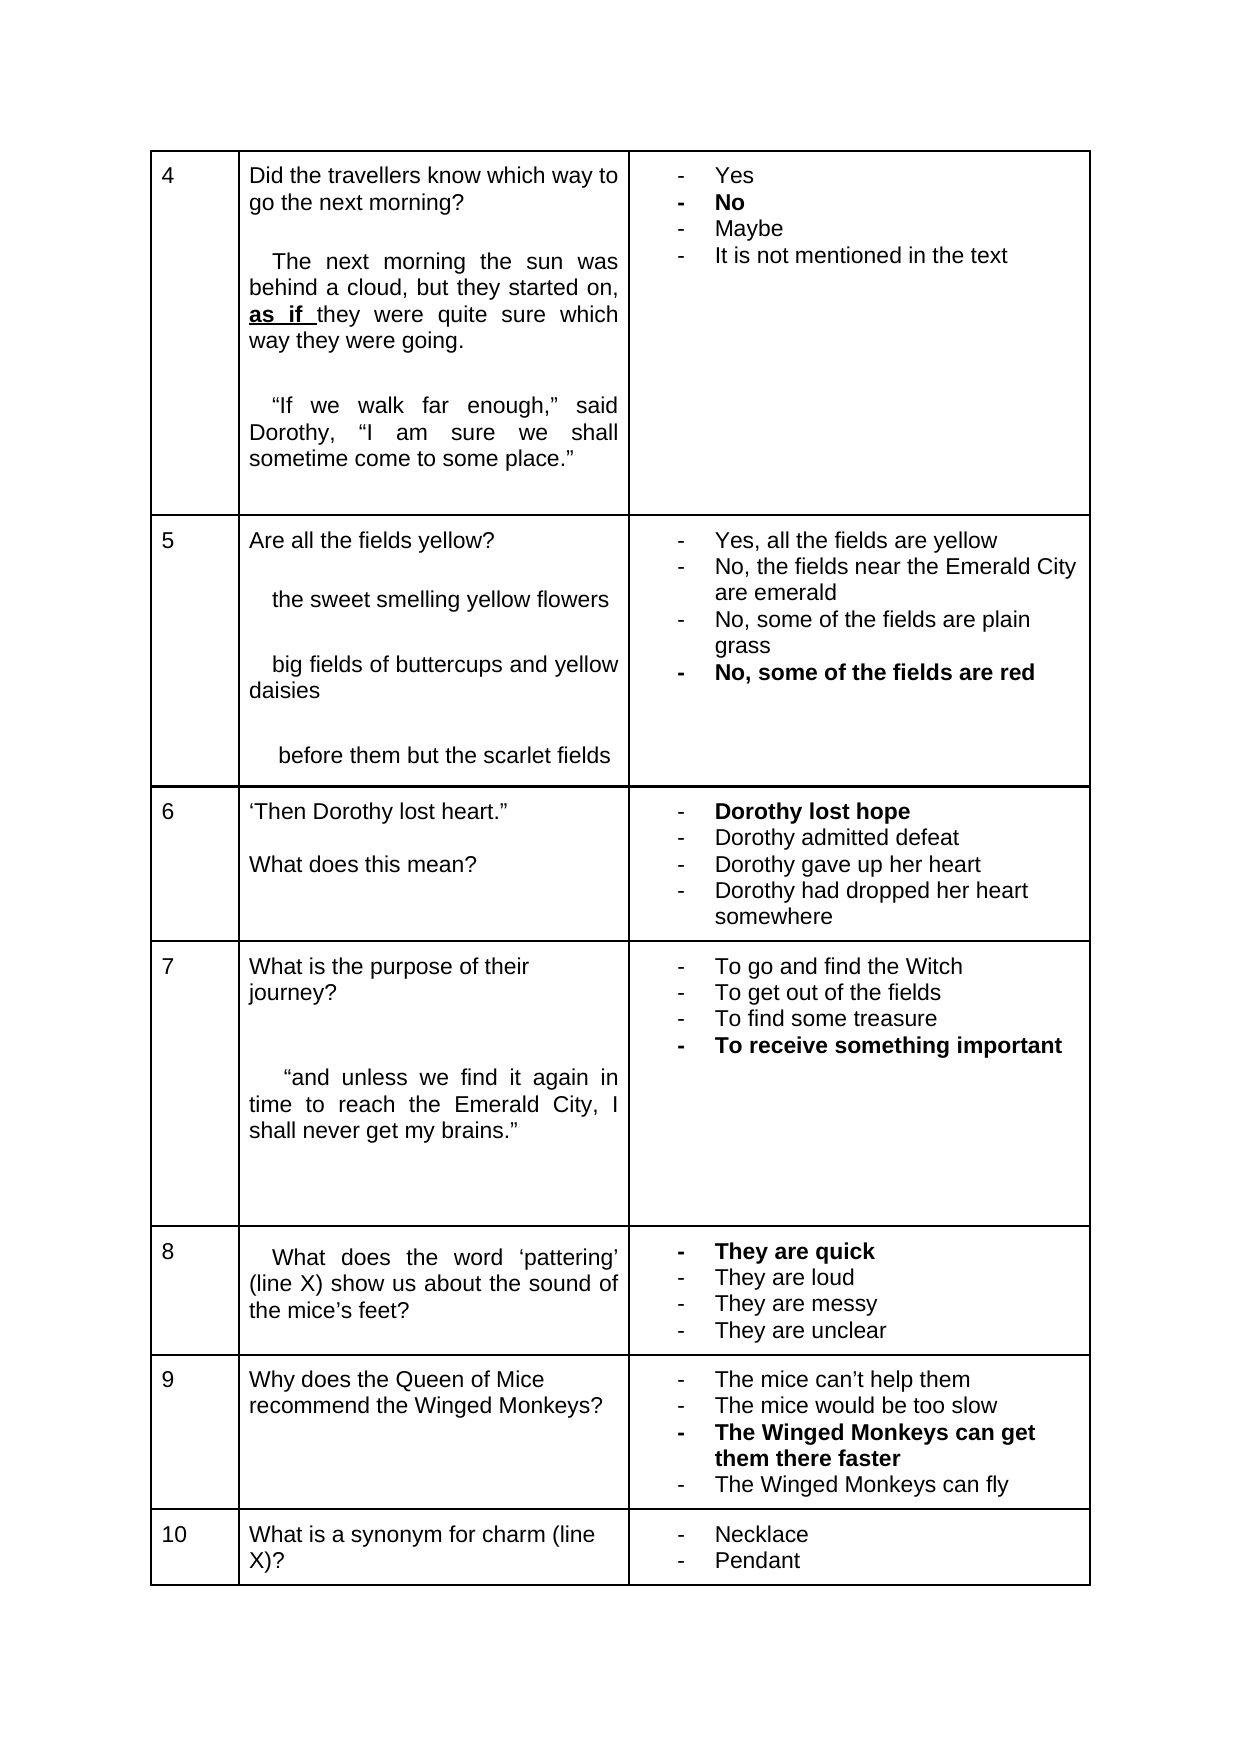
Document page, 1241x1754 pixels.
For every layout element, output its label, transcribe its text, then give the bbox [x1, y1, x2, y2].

table_cell 4 [152, 152, 238, 514]
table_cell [240, 1510, 628, 1584]
table_cell 5 [152, 516, 238, 785]
table_cell To go and find the Witch To get out of the fields To find some treasure To receive something important [630, 942, 1089, 1225]
table_cell 10 [152, 1510, 238, 1584]
table_cell 6 [152, 788, 238, 940]
table_cell ‘Then Dorothy lost heart.” What does this mean? [240, 788, 628, 940]
table_cell Are all the fields yellow? the sweet smelling yellow flowers big fields of buttercups and yellow daisies before them but the scarlet fields [240, 516, 628, 785]
table_cell Why does the Queen of Mice recommend the Winged Monkeys? [240, 1356, 628, 1508]
table_cell Yes No Maybe It is not mentioned in the text [630, 152, 1089, 514]
table_cell The mice can’t help them The mice would be too slow The Winged Monkeys can get them there faster The Winged Monkeys can fly [630, 1356, 1089, 1508]
table_cell Dorothy lost hope Dorothy admitted defeat Dorothy gave up her heart Dorothy had dropped her heart somewhere [630, 788, 1089, 940]
table_cell Did the travellers know which way to go the next morning? The next morning the sun was behind a cloud, but they started on, as if they were quite sure which way they were going. “If we walk far enough,” said Dorothy, “I am sure we shall sometime come to some place.” [240, 152, 628, 514]
table_cell 7 [152, 942, 238, 1225]
table_cell 9 [152, 1356, 238, 1508]
table_cell Yes, all the fields are yellow No, the fields near the Emerald City are emerald No, some of the fields are plain grass No, some of the fields are red [630, 516, 1089, 785]
table_cell 8 [152, 1227, 238, 1353]
table_cell What is the purpose of their journey? “and unless we find it again in time to reach the Emerald City, I shall never get my brains.” [240, 942, 628, 1225]
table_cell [630, 1510, 1089, 1584]
table_cell They are quick They are loud They are messy They are unclear [630, 1227, 1089, 1353]
table_cell What does the word ‘pattering’ (line X) show us about the sound of the mice’s feet? [240, 1227, 628, 1353]
